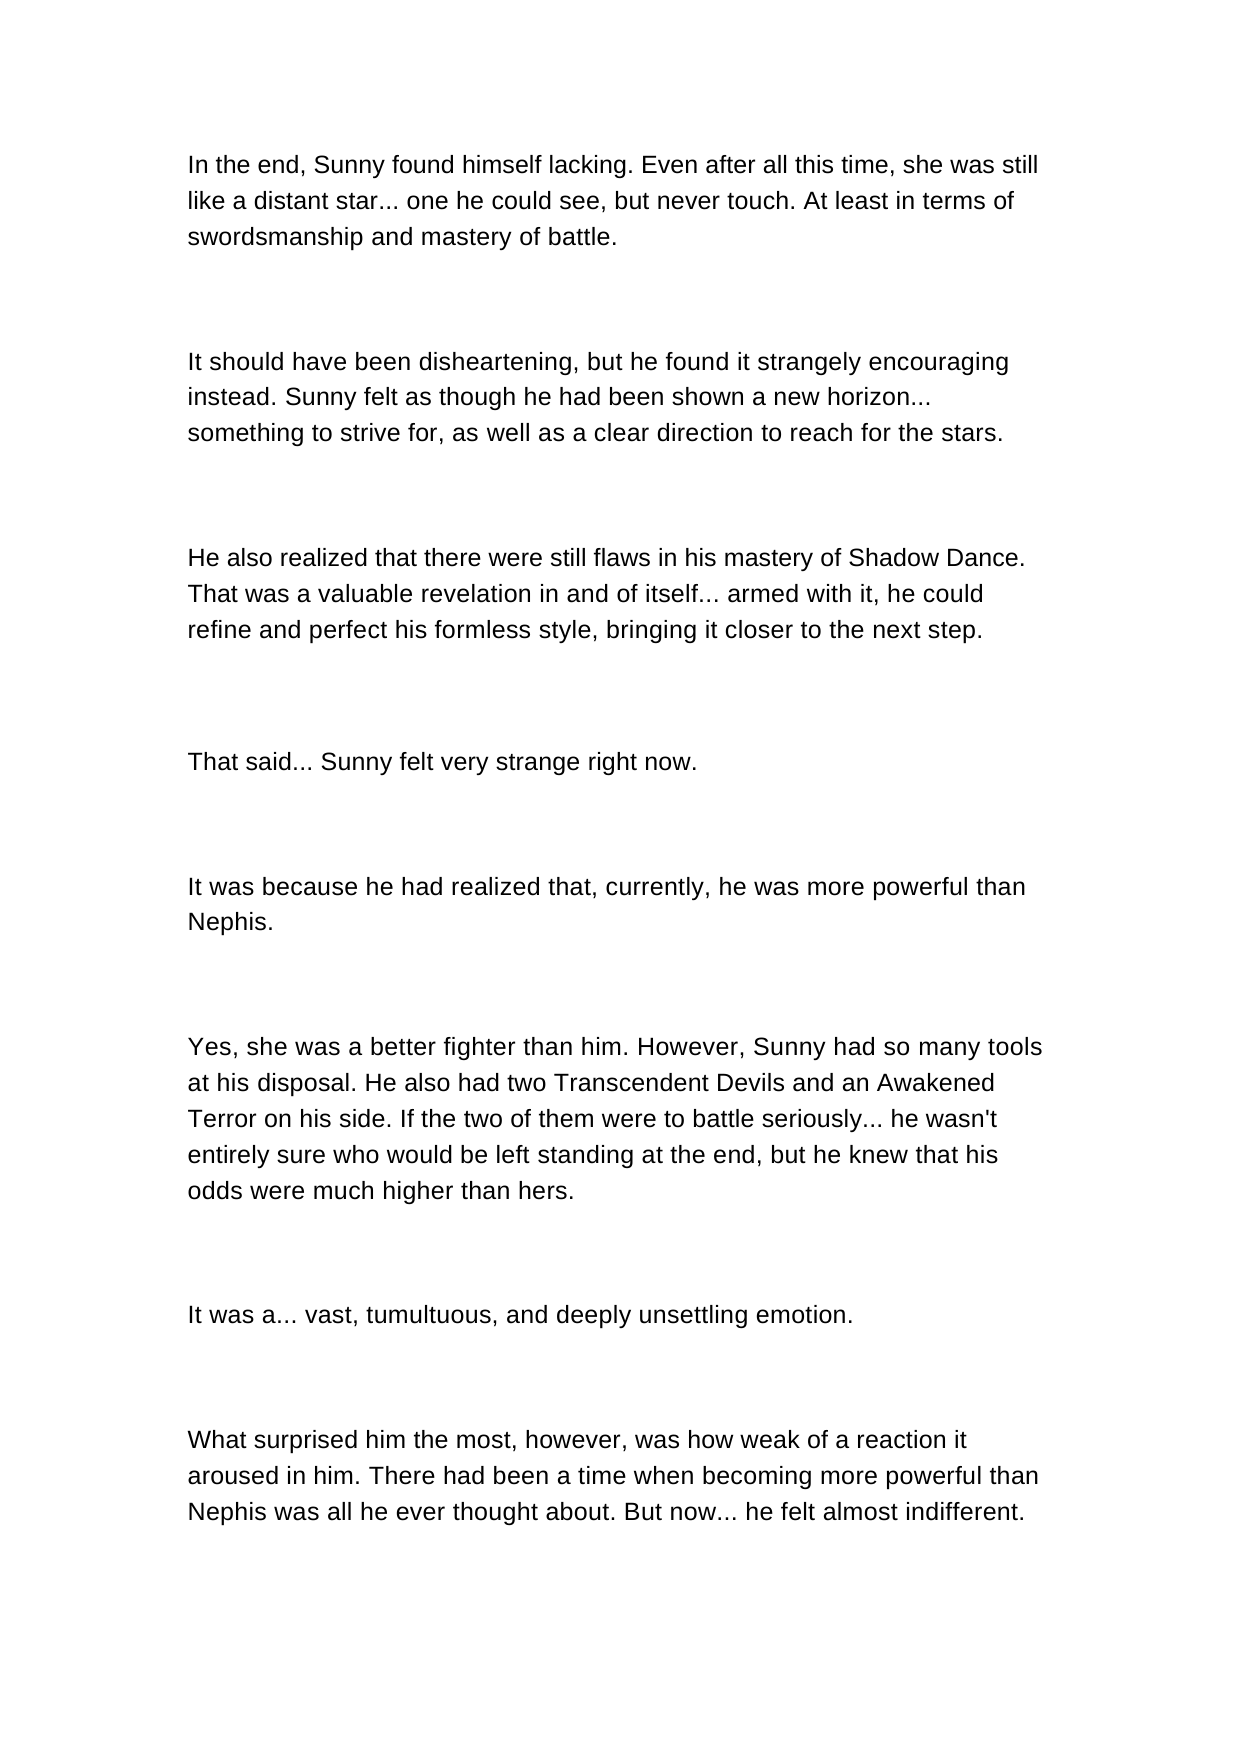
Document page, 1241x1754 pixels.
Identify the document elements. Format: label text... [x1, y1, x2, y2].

text He also realized that there were still flaws in his mastery of Shadow Dance. That was a valuable revelation in and of itself... armed with it, he could refine and perfect his formless style, bringing it closer to the next step. [187, 543, 1038, 643]
text Yes, she was a better fighter than him. However, Sunny had so many tools at his disposal. He also had two Transcendent Devils and an Awakened Terror on his side. If the two of them were to battle seriously... he wasn't entirely sure who would be left standing at the end, but he knew that his odds were much higher than hers. [187, 1032, 1053, 1204]
text That said... Sunny felt very strange right now. [187, 747, 1053, 776]
text It was because he had realized that, currently, he was more powerful than Nephis. [187, 871, 1053, 936]
text It was a... vast, tumultuous, and deeply unsettling emotion. [187, 1300, 1045, 1329]
text In the end, Sunny found himself lacking. Even after all this time, she was still like a distant star... one he could see, but never touch. At least in terms of swordsmanship and mastery of battle. [187, 150, 1045, 251]
text What surprised him the most, however, was how weak of a reaction it aroused in him. There had been a time when becoming more powerful than Nephis was all he ever thought about. But now... he felt almost indifferent. [187, 1425, 1053, 1526]
text It should have been disheartening, but he found it strangely encouraging instead. Sunny felt as though he had been shown a new horizon... something to strive for, as well as a clear direction to reach for the stars. [187, 346, 1038, 447]
